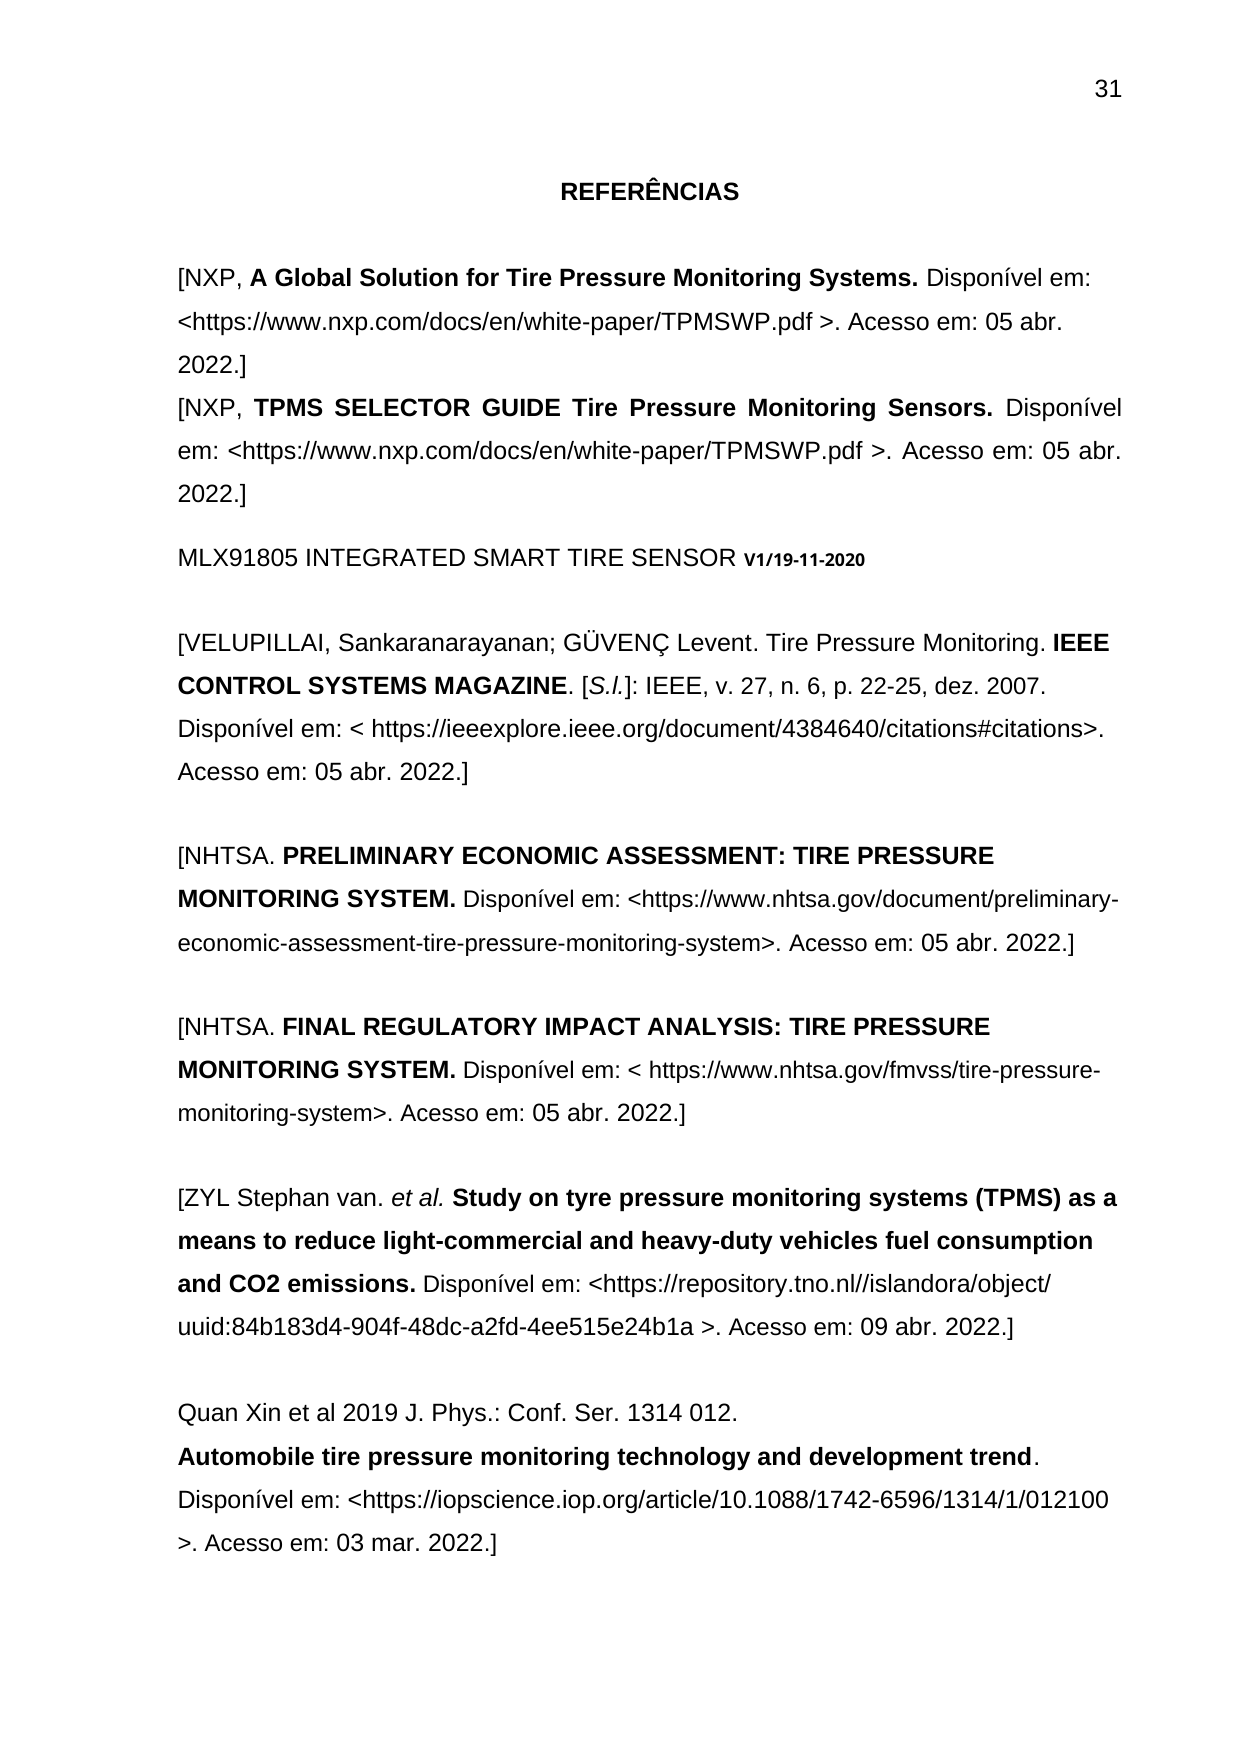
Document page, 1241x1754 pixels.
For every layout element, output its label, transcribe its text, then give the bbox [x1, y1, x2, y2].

text [NHTSA. FINAL REGULATORY IMPACT ANALYSIS: TIRE PRESSURE MONITORING SYSTEM. Disponível em: < https://www.nhtsa.gov/fmvss/tire-pressure-monitoring-system>. Acesso em: 05 abr. 2022.] [177, 1012, 1122, 1127]
text [NXP, A Global Solution for Tire Pressure Monitoring Systems. Disponível em: <https://www.nxp.com/docs/en/white-paper/TPMSWP.pdf >. Acesso em: 05 abr. 2022.] [177, 263, 1122, 378]
text [NHTSA. PRELIMINARY ECONOMIC ASSESSMENT: TIRE PRESSURE MONITORING SYSTEM. Disponível em: <https://www.nhtsa.gov/document/preliminary-economic-assessment-tire-pressure-monitoring-system>. Acesso em: 05 abr. 2022.] [177, 841, 1122, 956]
subtitle REFERÊNCIAS [177, 177, 1122, 206]
text Quan Xin et al 2019 J. Phys.: Conf. Ser. 1314 012. [177, 1398, 1122, 1427]
text >. Acesso em: 03 mar. 2022.] [177, 1528, 1122, 1557]
text [NXP, TPMS SELECTOR GUIDE Tire Pressure Monitoring Sensors. Disponível em: <https://www.nxp.com/docs/en/white-paper/TPMSWP.pdf >. Acesso em: 05 abr. 2022.] [177, 393, 1122, 508]
text Automobile tire pressure monitoring technology and development trend. Disponível em: <https://iopscience.iop.org/article/10.1088/1742-6596/1314/1/012100 [177, 1442, 1122, 1513]
text MLX91805 INTEGRATED SMART TIRE SENSOR V1/19-11-2020 [177, 543, 1122, 572]
text [VELUPILLAI, Sankaranarayanan; GÜVENÇ Levent. Tire Pressure Monitoring. IEEE CONTROL SYSTEMS MAGAZINE. [S.l.]: IEEE, v. 27, n. 6, p. 22-25, dez. 2007. Disponível em: < https://ieeexplore.ieee.org/document/4384640/citations#citations>. Acesso em: 05 abr. 2022.] [177, 627, 1122, 786]
text [ZYL Stephan van. et al. Study on tyre pressure monitoring systems (TPMS) as a means to reduce light-commercial and heavy-duty vehicles fuel consumption and CO2 emissions. Disponível em: <https://repository.tno.nl//islandora/object/uuid:84b183d4-904f-48dc-a2fd-4ee515e24b1a >. Acesso em: 09 abr. 2022.] [177, 1183, 1122, 1341]
